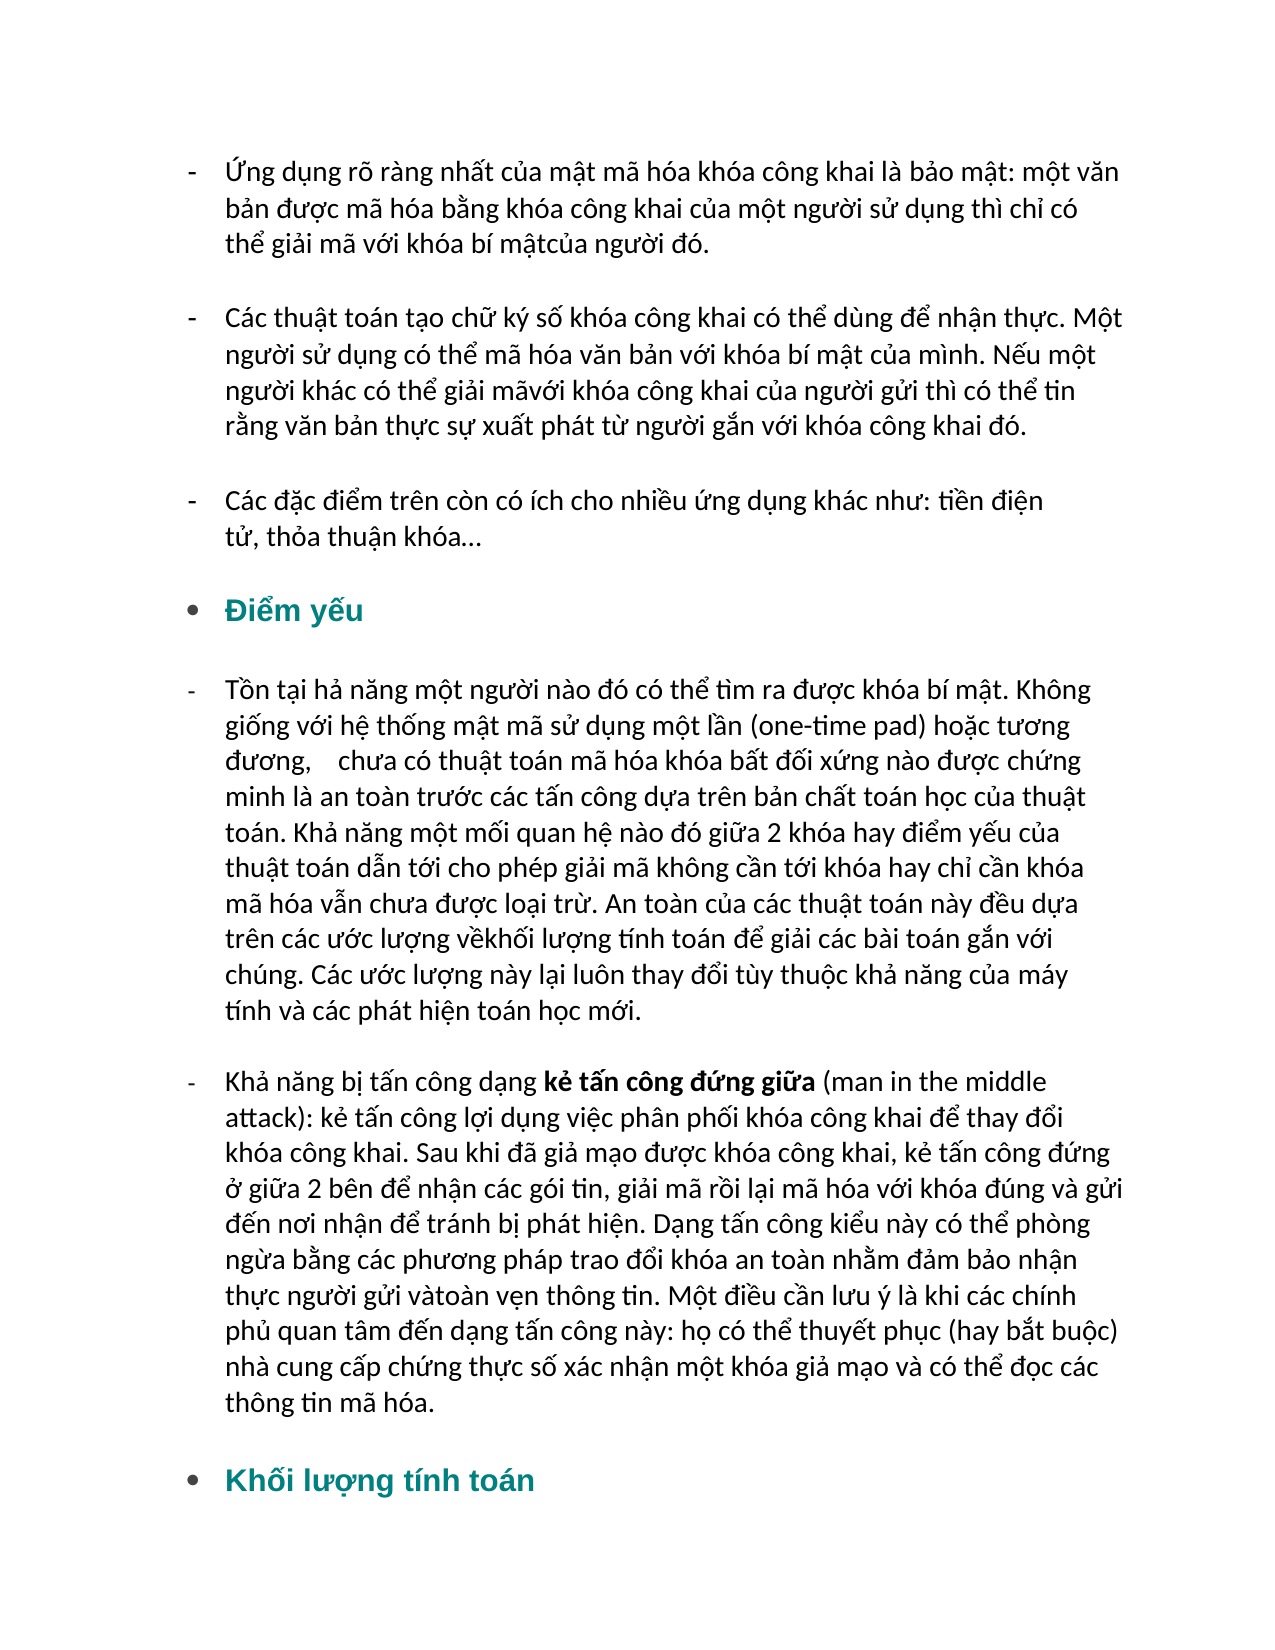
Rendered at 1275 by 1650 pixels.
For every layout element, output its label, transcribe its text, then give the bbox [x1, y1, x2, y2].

list Điểm yếu [187, 592, 1125, 629]
list Các thuật toán tạo chữ ký số khóa công khai có thể dùng để nhận thực. Một người sử dụng có thể mã hóa văn bản với khóa bí mật của mình. Nếu một người khác có thể giải mãvới khóa công khai của người gửi thì có thể tin rằng văn bản thực sự xuất phát từ người gắn với khóa công khai đó. [187, 297, 1125, 443]
list Ứng dụng rõ ràng nhất của mật mã hóa khóa công khai là bảo mật: một văn bản được mã hóa bằng khóa công khai của một người sử dụng thì chỉ có thể giải mã với khóa bí mậtcủa người đó. [187, 150, 1125, 261]
list Tồn tại hả năng một người nào đó có thể tìm ra được khóa bí mật. Không giống với hệ thống mật mã sử dụng một lần (one-time pad) hoặc tương đương, chưa có thuật toán mã hóa khóa bất đối xứng nào được chứng minh là an toàn trước các tấn công dựa trên bản chất toán học của thuật toán. Khả năng một mối quan hệ nào đó giữa 2 khóa hay điểm yếu của thuật toán dẫn tới cho phép giải mã không cần tới khóa hay chỉ cần khóa mã hóa vẫn chưa được loại trừ. An toàn của các thuật toán này đều dựa trên các ước lượng vềkhối lượng tính toán để giải các bài toán gắn với chúng. Các ước lượng này lại luôn thay đổi tùy thuộc khả năng của máy tính và các phát hiện toán học mới. [187, 671, 1125, 1027]
list Các đặc điểm trên còn có ích cho nhiều ứng dụng khác như: tiền điện tử, thỏa thuận khóa… [187, 479, 1125, 554]
list Khả năng bị tấn công dạng kẻ tấn công đứng giữa (man in the middle attack): kẻ tấn công lợi dụng việc phân phối khóa công khai để thay đổi khóa công khai. Sau khi đã giả mạo được khóa công khai, kẻ tấn công đứng ở giữa 2 bên để nhận các gói tin, giải mã rồi lại mã hóa với khóa đúng và gửi đến nơi nhận để tránh bị phát hiện. Dạng tấn công kiểu này có thể phòng ngừa bằng các phương pháp trao đổi khóa an toàn nhằm đảm bảo nhận thực người gửi vàtoàn vẹn thông tin. Một điều cần lưu ý là khi các chính phủ quan tâm đến dạng tấn công này: họ có thể thuyết phục (hay bắt buộc) nhà cung cấp chứng thực số xác nhận một khóa giả mạo và có thể đọc các thông tin mã hóa. [187, 1063, 1125, 1419]
list Khối lượng tính toán [187, 1462, 1125, 1498]
